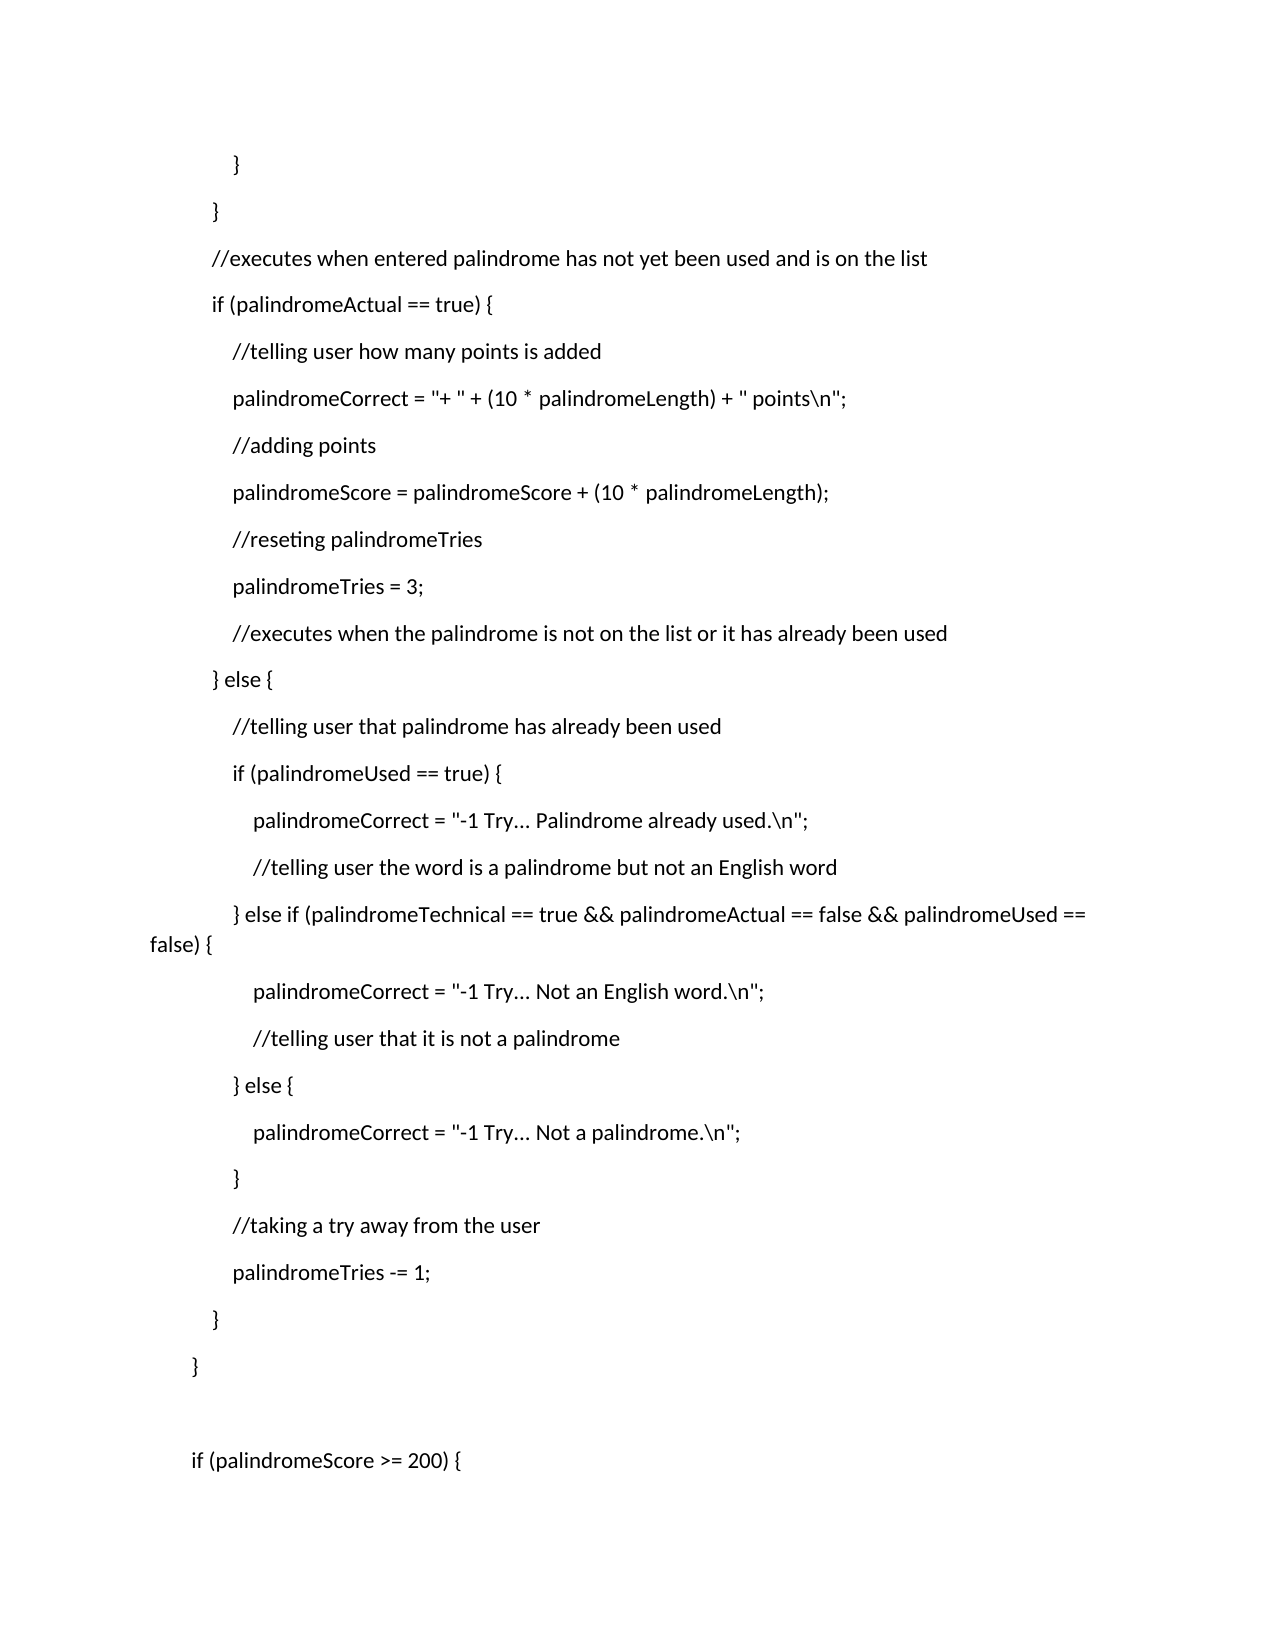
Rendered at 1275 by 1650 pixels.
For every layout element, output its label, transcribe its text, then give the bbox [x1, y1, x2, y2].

text if (palindromeUsed == true) { [150, 759, 1125, 787]
text if (palindromeScore >= 200) { [150, 1446, 1125, 1474]
text } else { [150, 1071, 1125, 1099]
text palindromeTries = 3; [150, 572, 1125, 600]
text //adding points [150, 431, 1125, 459]
text //reseting palindromeTries [150, 525, 1125, 553]
text } [150, 1305, 1125, 1333]
text palindromeScore = palindromeScore + (10 * palindromeLength); [150, 478, 1125, 506]
text palindromeTries -= 1; [150, 1258, 1125, 1286]
text palindromeCorrect = "-1 Try... Not a palindrome.\n"; [150, 1118, 1125, 1146]
text } else if (palindromeTechnical == true && palindromeActual == false && palindromeUsed == false) { [150, 900, 1125, 958]
text //executes when entered palindrome has not yet been used and is on the list [150, 244, 1125, 272]
text //telling user that palindrome has already been used [150, 712, 1125, 741]
text } [150, 1352, 1125, 1380]
text } [150, 197, 1125, 225]
text } [150, 150, 1125, 178]
text if (palindromeActual == true) { [150, 291, 1125, 319]
text } else { [150, 666, 1125, 694]
text //taking a try away from the user [150, 1211, 1125, 1239]
text } [150, 1164, 1125, 1193]
text //telling user that it is not a palindrome [150, 1024, 1125, 1052]
text palindromeCorrect = "-1 Try... Palindrome already used.\n"; [150, 806, 1125, 834]
text palindromeCorrect = "+ " + (10 * palindromeLength) + " points\n"; [150, 384, 1125, 412]
text //telling user how many points is added [150, 337, 1125, 366]
text //executes when the palindrome is not on the list or it has already been used [150, 619, 1125, 647]
text palindromeCorrect = "-1 Try... Not an English word.\n"; [150, 977, 1125, 1005]
text //telling user the word is a palindrome but not an English word [150, 853, 1125, 881]
